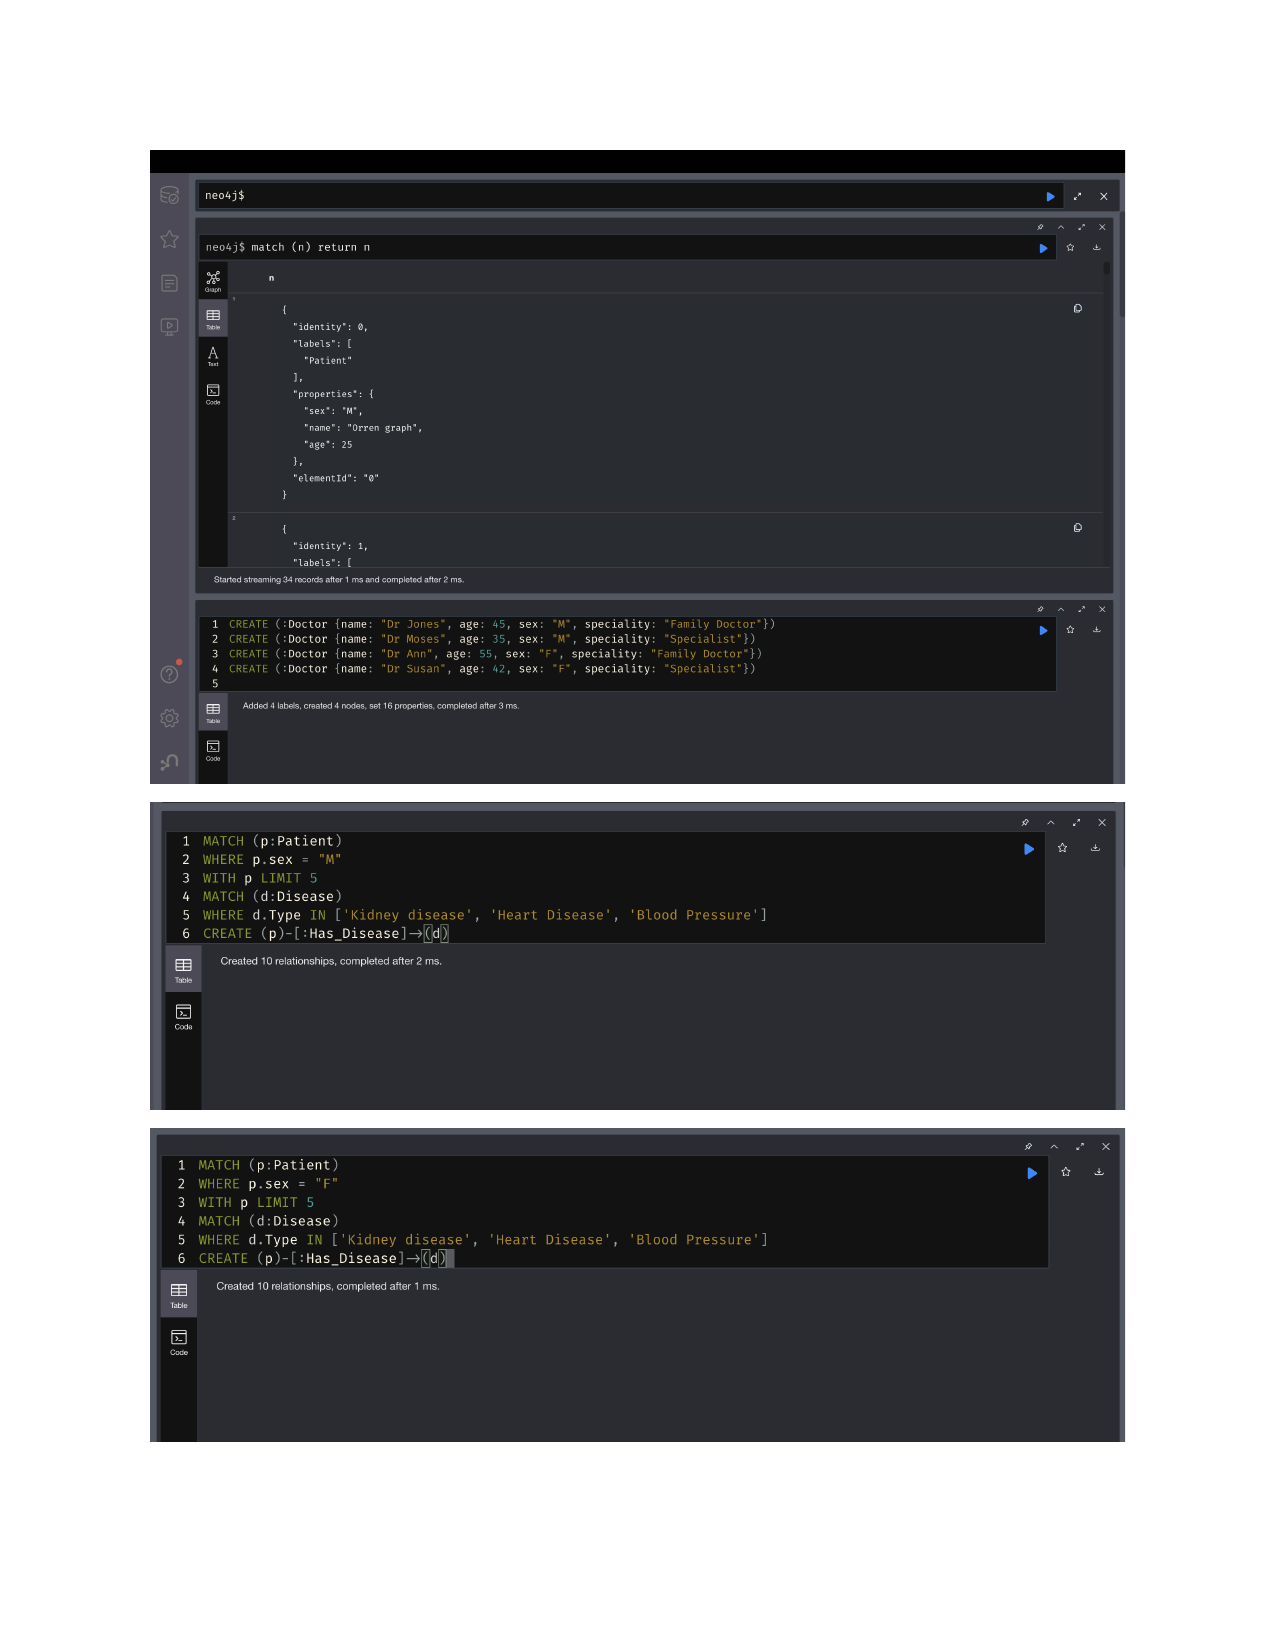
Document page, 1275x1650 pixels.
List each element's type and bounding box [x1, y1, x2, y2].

picture [150, 150, 1125, 784]
picture [150, 802, 1125, 1110]
picture [150, 1128, 1125, 1442]
